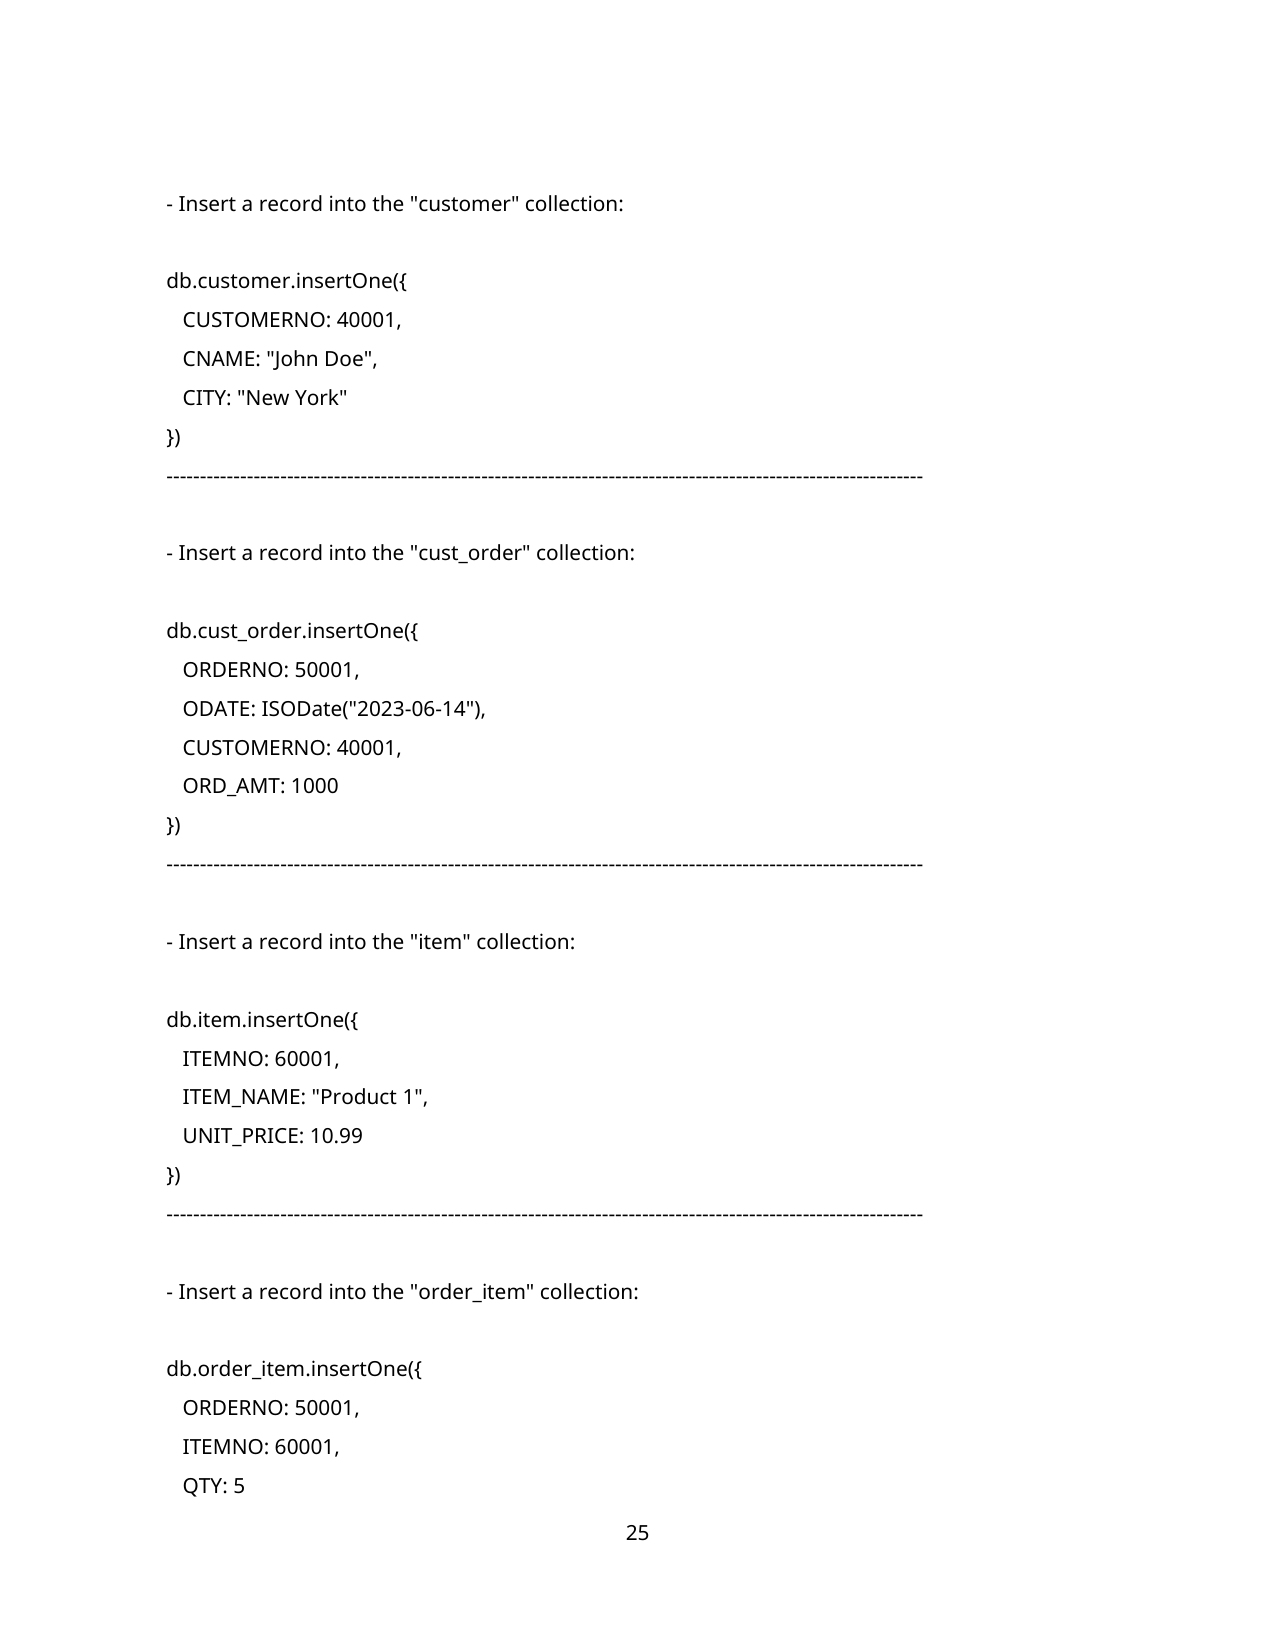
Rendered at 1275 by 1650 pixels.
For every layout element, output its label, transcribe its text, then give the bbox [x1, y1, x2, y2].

text - Insert a record into the "order_item" collection: [150, 1277, 1125, 1305]
text ITEM_NAME: "Product 1", [150, 1082, 1125, 1111]
text QTY: 5 [150, 1471, 1125, 1499]
text db.customer.insertOne({ [150, 267, 1125, 295]
text }) [150, 422, 1125, 450]
text - Insert a record into the "cust_order" collection: [150, 538, 1125, 567]
text ORDERNO: 50001, [150, 1393, 1125, 1422]
text ----------------------------------------------------------------------------------------------------------------- [150, 849, 1125, 878]
text CITY: "New York" [150, 383, 1125, 412]
text ITEMNO: 60001, [150, 1044, 1125, 1072]
text db.order_item.insertOne({ [150, 1354, 1125, 1383]
text CUSTOMERNO: 40001, [150, 733, 1125, 761]
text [150, 1199, 1125, 1227]
text ITEMNO: 60001, [150, 1432, 1125, 1461]
text ORD_AMT: 1000 [150, 772, 1125, 800]
text CNAME: "John Doe", [150, 344, 1125, 373]
text - Insert a record into the "item" collection: [150, 927, 1125, 956]
text }) [150, 811, 1125, 839]
text db.item.insertOne({ [150, 1005, 1125, 1033]
text CUSTOMERNO: 40001, [150, 305, 1125, 334]
text ----------------------------------------------------------------------------------------------------------------- [150, 461, 1125, 489]
text - Insert a record into the "customer" collection: [150, 189, 1125, 217]
text }) [150, 1160, 1125, 1189]
text db.cust_order.insertOne({ [150, 616, 1125, 645]
text ORDERNO: 50001, [150, 655, 1125, 683]
text ODATE: ISODate("2023-06-14"), [150, 694, 1125, 722]
text UNIT_PRICE: 10.99 [150, 1121, 1125, 1150]
